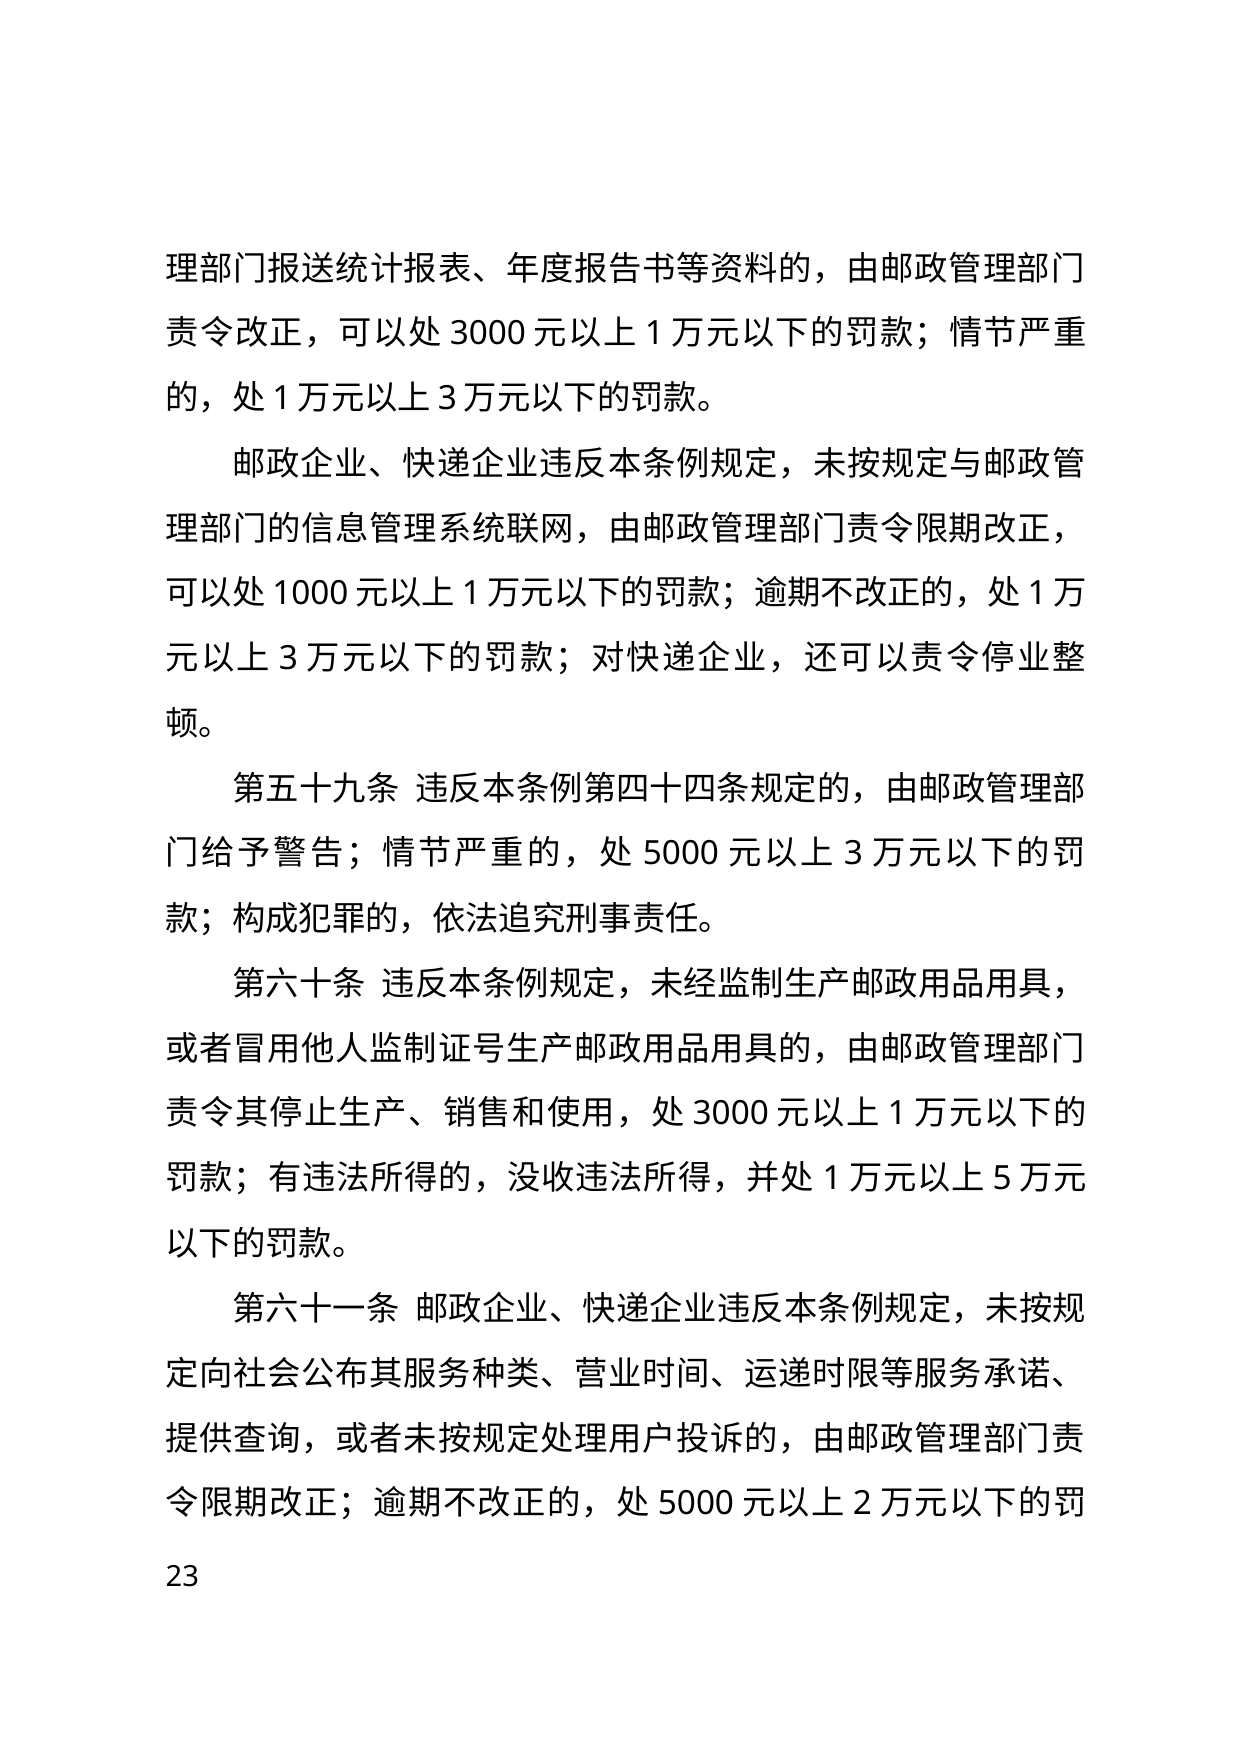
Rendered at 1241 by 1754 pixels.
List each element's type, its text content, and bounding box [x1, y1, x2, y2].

text 邮政企业、快递企业违反本条例规定，未按规定与邮政管理部门的信息管理系统联网，由邮政管理部门责令限期改正，可以处1000元以上1万元以下的罚款；逾期不改正的，处1万元以上3万元以下的罚款；对快递企业，还可以责令停业整顿。 [165, 428, 1087, 753]
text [165, 233, 1087, 428]
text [165, 1273, 1087, 1533]
text 第五十九条 违反本条例第四十四条规定的，由邮政管理部门给予警告；情节严重的，处5000元以上3万元以下的罚款；构成犯罪的，依法追究刑事责任。 [165, 753, 1087, 948]
text 第六十条 违反本条例规定，未经监制生产邮政用品用具，或者冒用他人监制证号生产邮政用品用具的，由邮政管理部门责令其停止生产、销售和使用，处3000元以上1万元以下的罚款；有违法所得的，没收违法所得，并处1万元以上5万元以下的罚款。 [165, 948, 1087, 1273]
